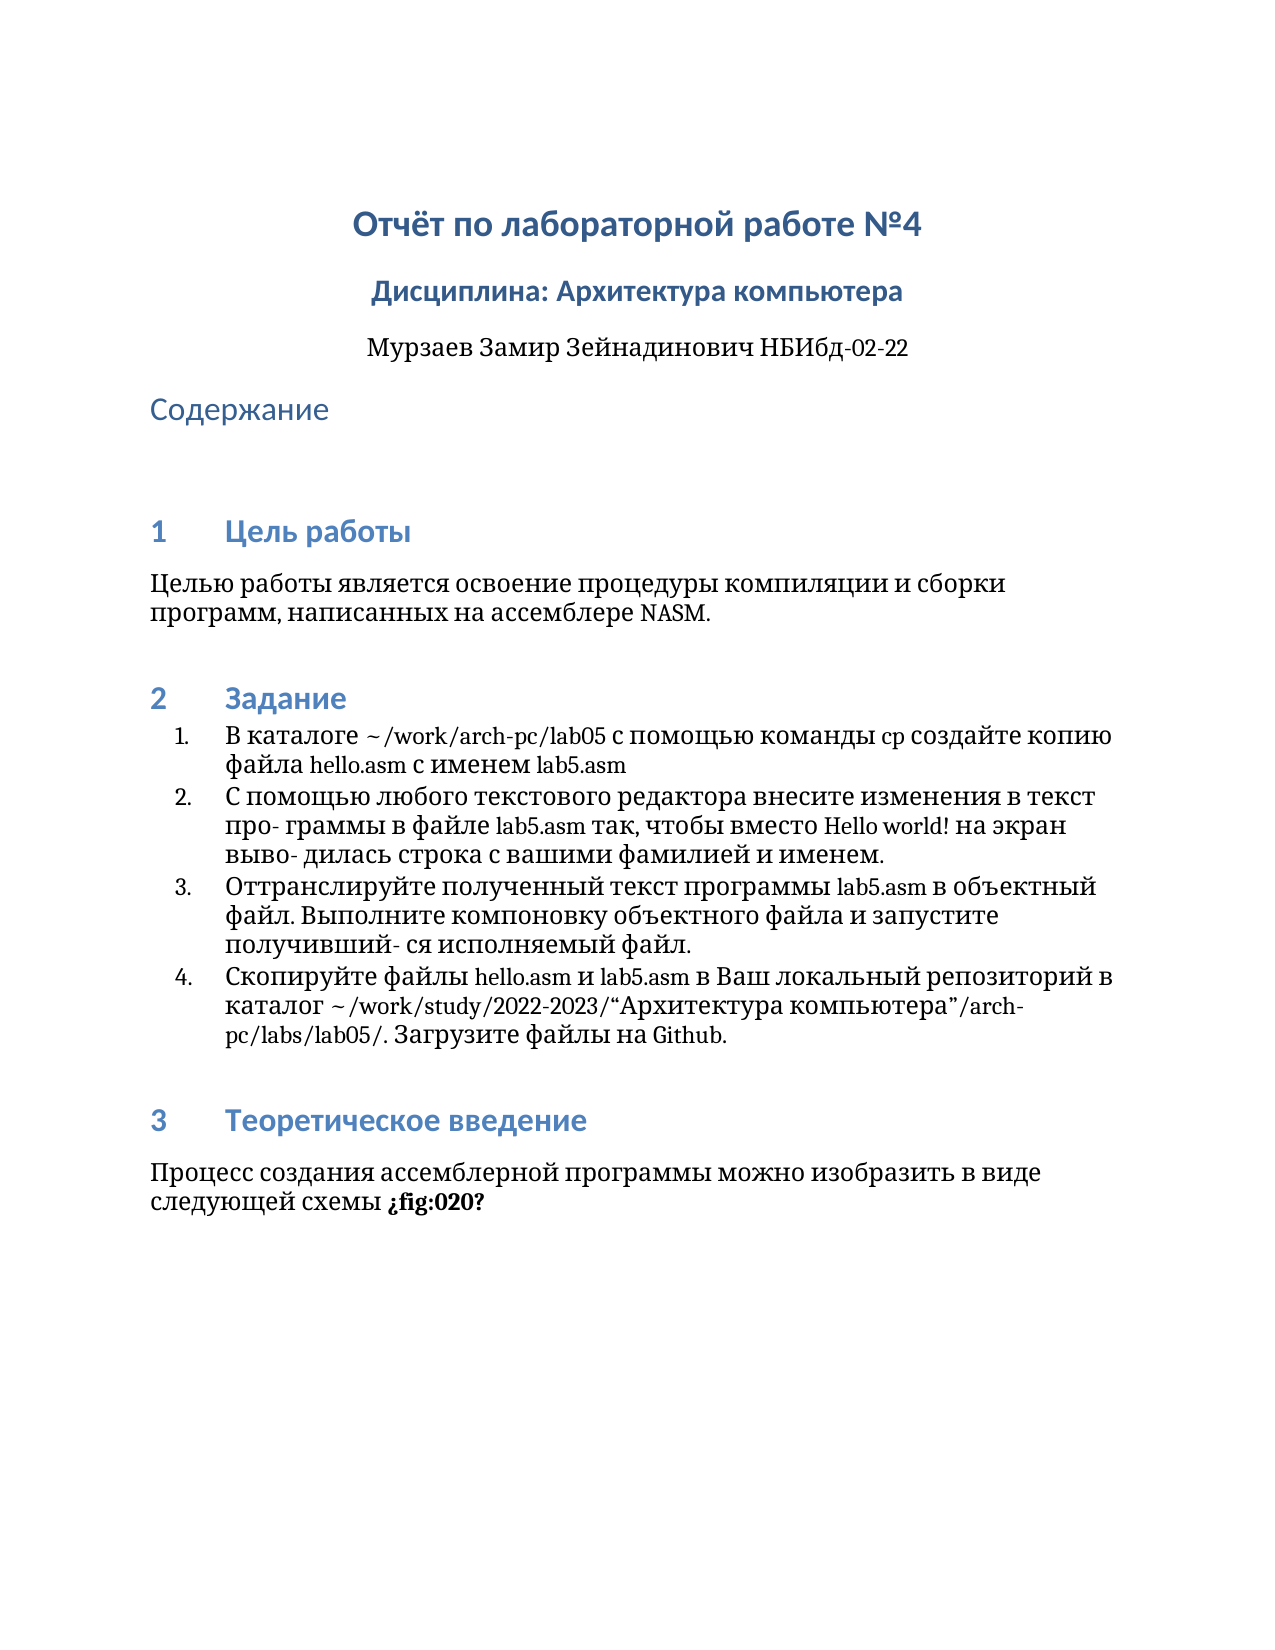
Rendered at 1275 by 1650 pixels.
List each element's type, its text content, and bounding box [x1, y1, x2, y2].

subtitle Дисциплина: Архитектура компьютера [150, 271, 1125, 309]
list С помощью любого текстового редактора внесите изменения в текст про- граммы в файле lab5.asm так, чтобы вместо Hello world! на экран выво- дилась строка с вашими фамилией и именем. [175, 783, 1125, 869]
text Мурзаев Замир Зейнадинович НБИбд-02-22 [150, 334, 1125, 363]
subtitle 1 Цель работы [150, 510, 1125, 551]
list Скопируйте файлы hello.asm и lab5.asm в Ваш локальный репозиторий в каталог ~/work/study/2022-2023/“Архитектура компьютера”/arch- pc/labs/lab05/. Загрузите файлы на Github. [175, 963, 1125, 1049]
subtitle 3 Теоретическое введение [150, 1099, 1125, 1140]
text Целью работы является освоение процедуры компиляции и сборки программ, написанных на ассемблере NASM. [150, 570, 1125, 627]
list Оттранслируйте полученный текст программы lab5.asm в объектный файл. Выполните компоновку объектного файла и запустите получивший- ся исполняемый файл. [175, 873, 1125, 959]
list В каталоге ~/work/arch-pc/lab05 с помощью команды cp создайте копию файла hello.asm с именем lab5.asm [175, 722, 1125, 779]
subtitle 2 Задание [150, 677, 1125, 718]
title Отчёт по лабораторной работе №4 [150, 200, 1125, 246]
text Процесс создания ассемблерной программы можно изобразить в виде следующей схемы ¿fig:020? [150, 1159, 1125, 1216]
